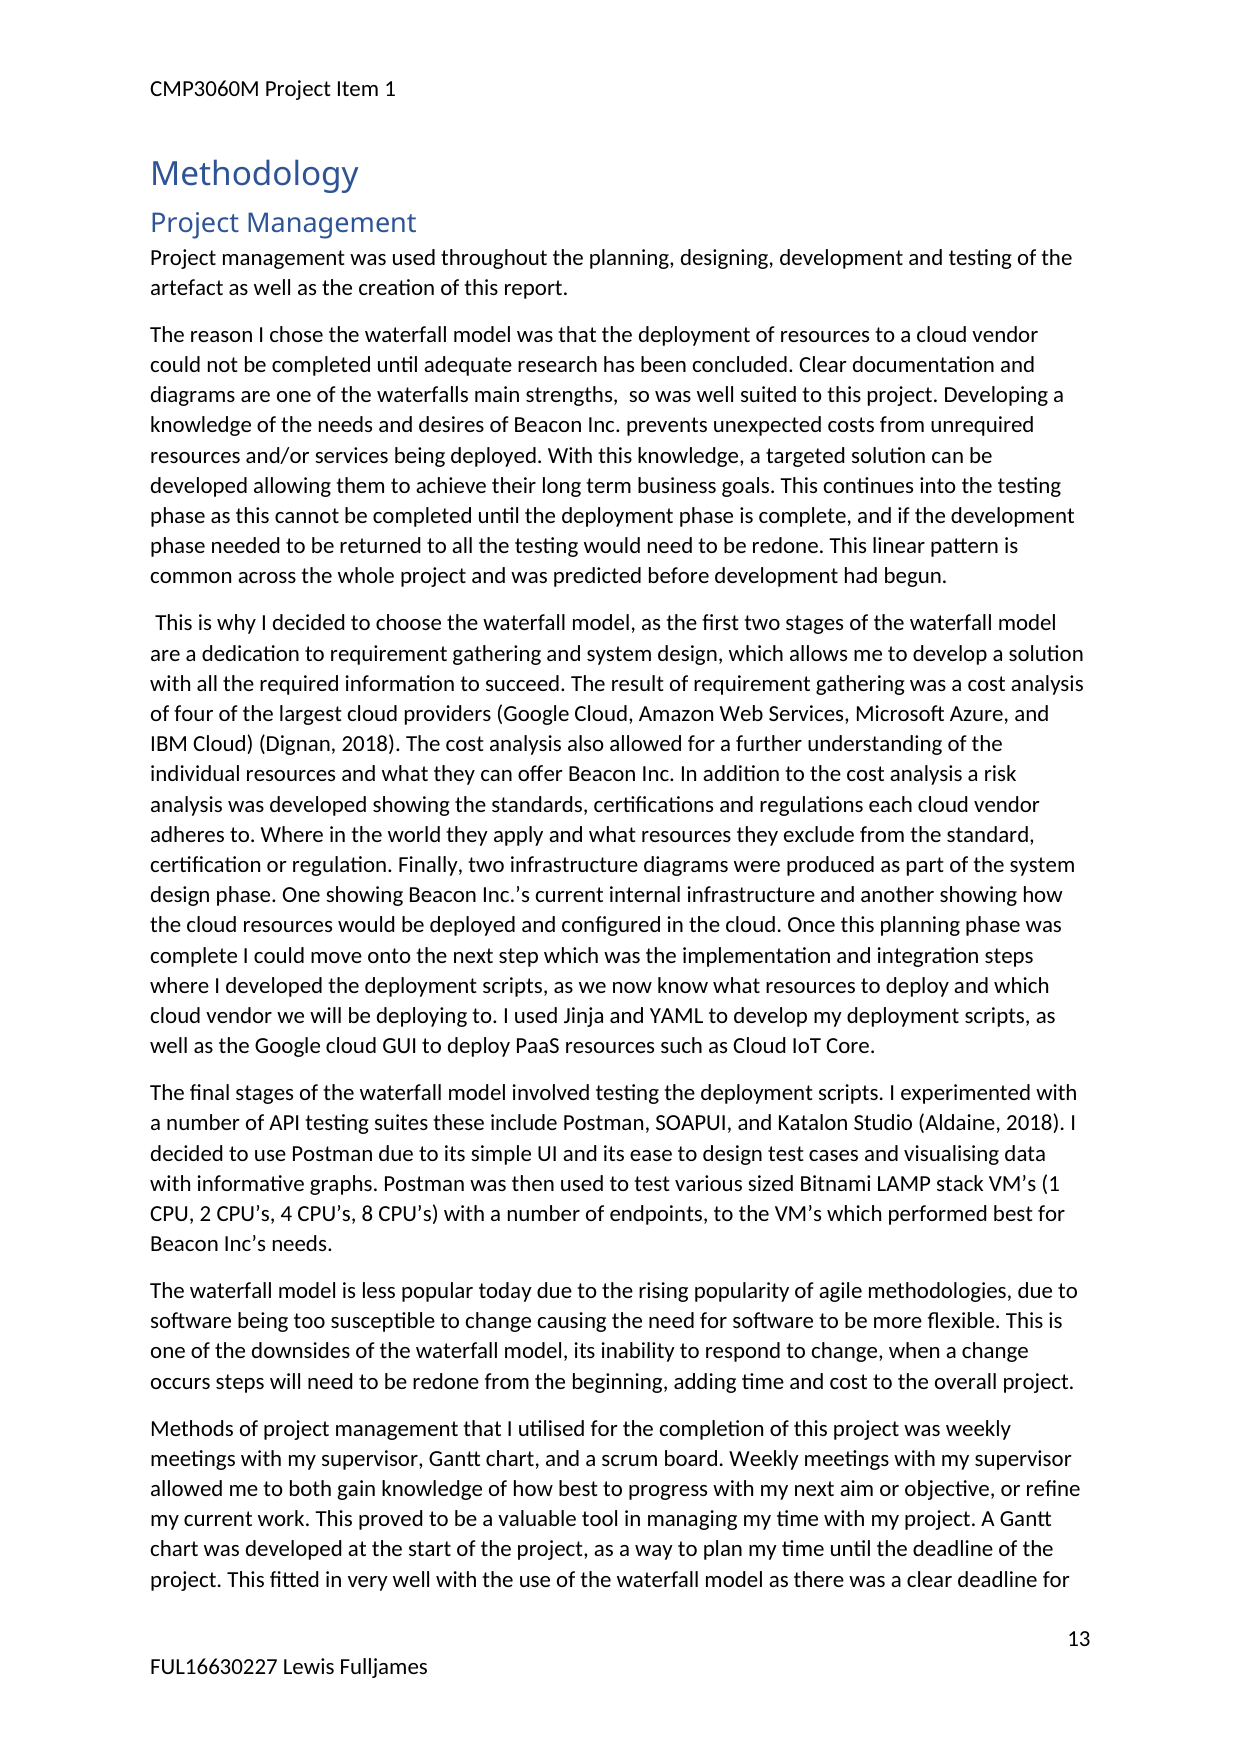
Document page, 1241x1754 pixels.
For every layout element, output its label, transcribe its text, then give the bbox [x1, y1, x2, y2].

text This is why I decided to choose the waterfall model, as the first two stages of the waterfall model are a dedication to requirement gathering and system design, which allows me to develop a solution with all the required information to succeed. The result of requirement gathering was a cost analysis of four of the largest cloud providers (Google Cloud, Amazon Web Services, Microsoft Azure, and IBM Cloud) (Dignan, 2018). The cost analysis also allowed for a further understanding of the individual resources and what they can offer Beacon Inc. In addition to the cost analysis a risk analysis was developed showing the standards, certifications and regulations each cloud vendor adheres to. Where in the world they apply and what resources they exclude from the standard, certification or regulation. Finally, two infrastructure diagrams were produced as part of the system design phase. One showing Beacon Inc.’s current internal infrastructure and another showing how the cloud resources would be deployed and configured in the cloud. Once this planning phase was complete I could move onto the next step which was the implementation and integration steps where I developed the deployment scripts, as we now know what resources to deploy and which cloud vendor we will be deploying to. I used Jinja and YAML to develop my deployment scripts, as well as the Google cloud GUI to deploy PaaS resources such as Cloud IoT Core. [150, 608, 1090, 1059]
text The reason I chose the waterfall model was that the deployment of resources to a cloud vendor could not be completed until adequate research has been concluded. Clear documentation and diagrams are one of the waterfalls main strengths, so was well suited to this project. Developing a knowledge of the needs and desires of Beacon Inc. prevents unexpected costs from unrequired resources and/or services being deployed. With this knowledge, a targeted solution can be developed allowing them to achieve their long term business goals. This continues into the testing phase as this cannot be completed until the deployment phase is complete, and if the development phase needed to be returned to all the testing would need to be redone. This linear pattern is common across the whole project and was predicted before development had begun. [150, 320, 1090, 590]
text Project management was used throughout the planning, designing, development and testing of the artefact as well as the creation of this report. [150, 243, 1090, 301]
text The waterfall model is less popular today due to the rising popularity of agile methodologies, due to software being too susceptible to change causing the need for software to be more flexible. This is one of the downsides of the waterfall model, its inability to respond to change, when a change occurs steps will need to be redone from the beginning, adding time and cost to the overall project. [150, 1276, 1090, 1395]
text The final stages of the waterfall model involved testing the deployment scripts. I experimented with a number of API testing suites these include Postman, SOAPUI, and Katalon Studio (Aldaine, 2018). I decided to use Postman due to its simple UI and its ease to design test cases and visualising data with informative graphs. Postman was then used to test various sized Bitnami LAMP stack VM’s (1 CPU, 2 CPU’s, 4 CPU’s, 8 CPU’s) with a number of endpoints, to the VM’s which performed best for Beacon Inc’s needs. [150, 1078, 1090, 1257]
subtitle Methodology [150, 150, 1090, 195]
subtitle Project Management [150, 203, 1090, 240]
